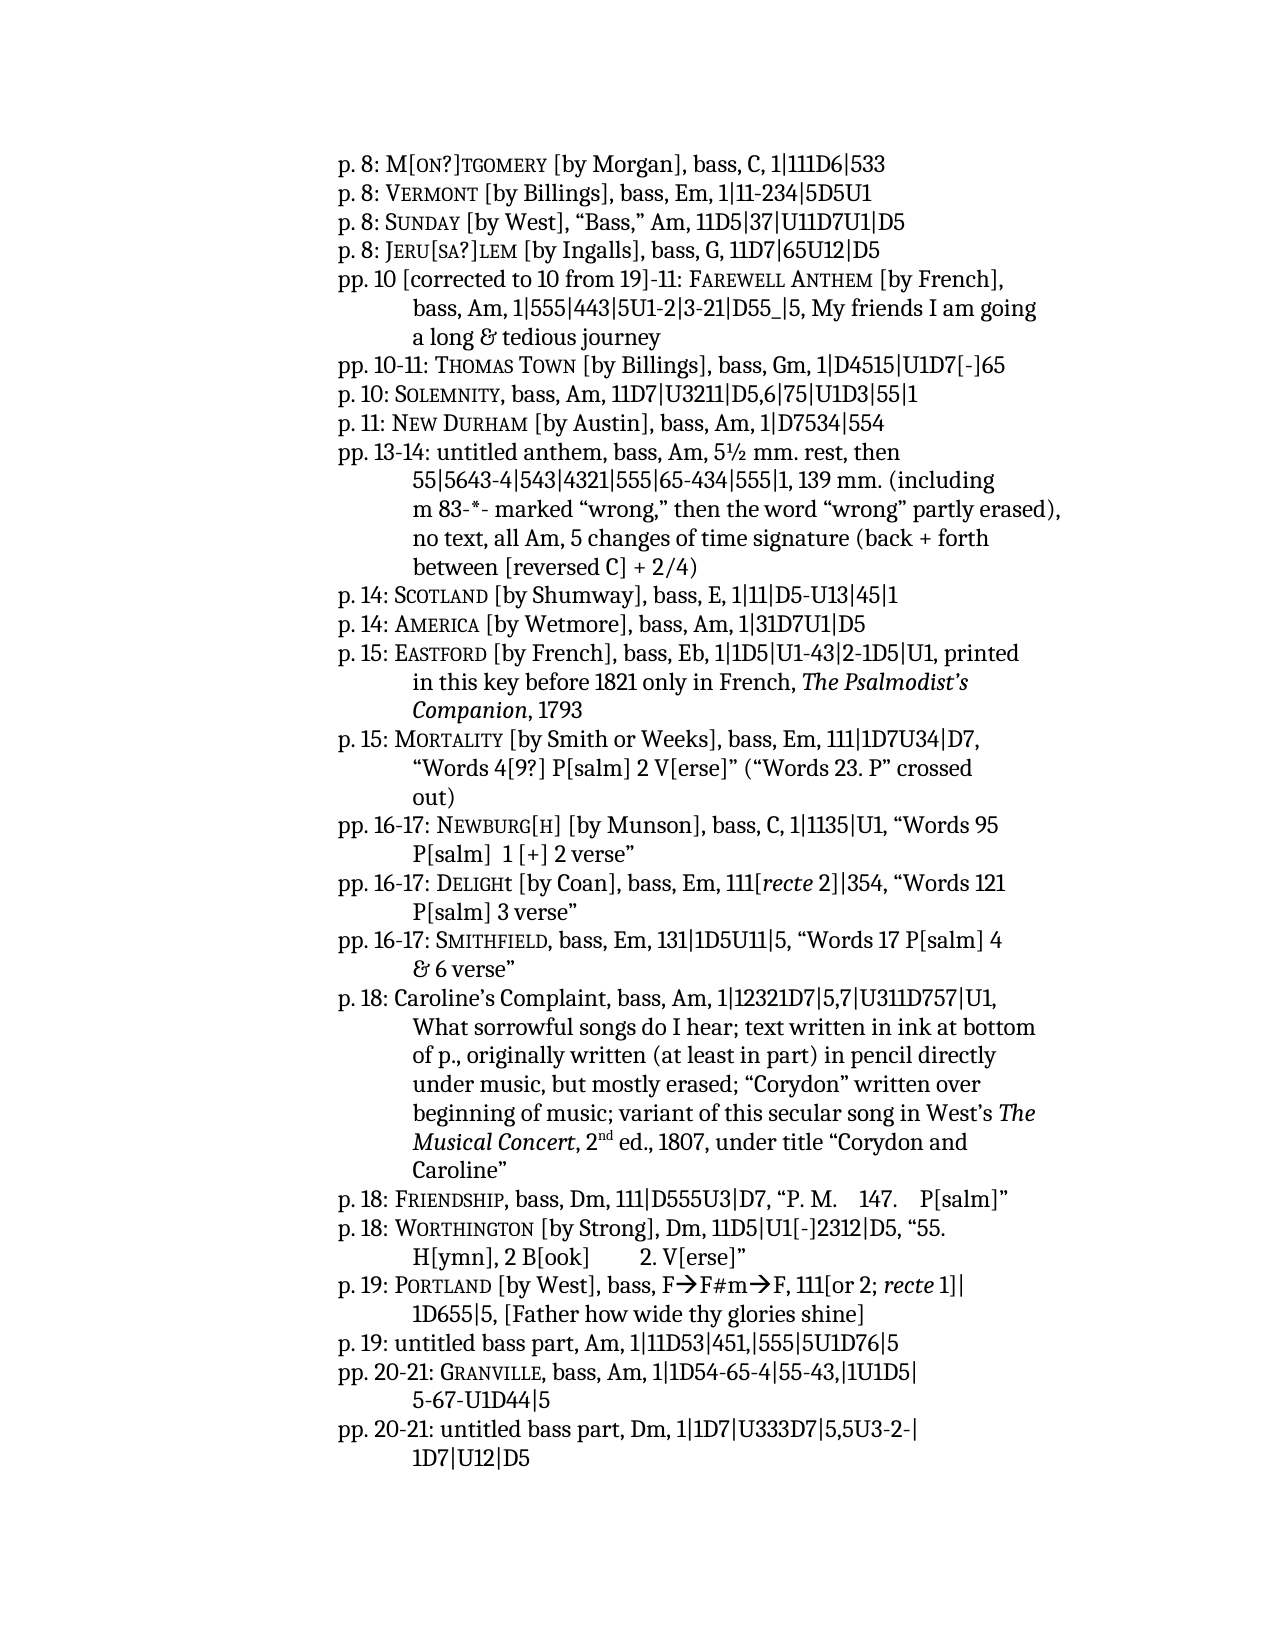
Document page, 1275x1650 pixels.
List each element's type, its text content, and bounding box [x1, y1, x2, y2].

text P[salm] 3 verse” [187, 897, 1087, 926]
text no text, all Am, 5 changes of time signature (back + forth [187, 524, 1087, 552]
text of p., originally written (at least in part) in pencil directly [187, 1041, 1087, 1070]
text H[ymn], 2 B[ook] 2. V[erse]” [187, 1242, 1087, 1271]
text p. 19: untitled bass part, Am, 1|11D53|451,|555|5U1D76|5 [187, 1329, 1087, 1357]
text m 83-*- marked “wrong,” then the word “wrong” partly erased), [187, 495, 1087, 524]
text p. 8: Jeru[sa?]lem [by Ingalls], bass, G, 11D7|65U12|D5 [187, 236, 1087, 265]
text pp. 20-21: Granville, bass, Am, 1|1D54-65-4|55-43,|1U1D5| [187, 1357, 1087, 1386]
text pp. 13-14: untitled anthem, bass, Am, 5½ mm. rest, then [187, 437, 1087, 466]
text What sorrowful songs do I hear; text written in ink at bottom [187, 1012, 1087, 1041]
text in this key before 1821 only in French, The Psalmodist’s [187, 667, 1087, 696]
text beginning of music; variant of this secular song in West’s The [187, 1099, 1087, 1127]
text p. 10: Solemnity, bass, Am, 11D7|U3211|D5,6|75|U1D3|55|1 [187, 380, 1087, 409]
text 1D7|U12|D5 [187, 1444, 1087, 1472]
text pp. 20-21: untitled bass part, Dm, 1|1D7|U333D7|5,5U3-2-| [187, 1415, 1087, 1444]
text p. 18: Caroline’s Complaint, bass, Am, 1|12321D7|5,7|U311D757|U1, [187, 984, 1087, 1012]
text between [reversed C] + 2/4) [187, 552, 1087, 581]
text 5-67-U1D44|5 [187, 1386, 1087, 1415]
text p. 15: Eastford [by French], bass, Eb, 1|1D5|U1-43|2-1D5|U1, printed [187, 639, 1087, 667]
text pp. 16-17: Smithfield, bass, Em, 131|1D5U11|5, “Words 17 P[salm] 4 [187, 926, 1087, 955]
text “Words 4[9?] P[salm] 2 V[erse]” (“Words 23. P” crossed [187, 754, 1087, 782]
text p. 18: Friendship, bass, Dm, 111|D555U3|D7, “P. M. 147. P[salm]” [187, 1185, 1087, 1214]
text & 6 verse” [187, 955, 1087, 984]
text p. 8: M[on?]tgomery [by Morgan], bass, C, 1|111D6|533 [187, 150, 1087, 179]
text P[salm] 1 [+] 2 verse” [187, 840, 1087, 869]
text pp. 10 [corrected to 10 from 19]-11: Farewell Anthem [by French], [187, 265, 1087, 294]
text p. 8: Sunday [by West], “Bass,” Am, 11D5|37|U11D7U1|D5 [187, 207, 1087, 236]
text out) [187, 782, 1087, 811]
text p. 14: America [by Wetmore], bass, Am, 1|31D7U1|D5 [187, 610, 1087, 639]
text 1D655|5, [Father how wide thy glories shine] [187, 1300, 1087, 1329]
text Musical Concert, 2nd ed., 1807, under title “Corydon and [187, 1127, 1087, 1156]
text p. 19: Portland [by West], bass, FF#mF, 111[or 2; recte 1]| [187, 1271, 1087, 1300]
text a long & tedious journey [187, 322, 1087, 351]
text p. 11: New Durham [by Austin], bass, Am, 1|D7534|554 [187, 409, 1087, 437]
text pp. 10-11: Thomas Town [by Billings], bass, Gm, 1|D4515|U1D7[-]65 [187, 351, 1087, 380]
text pp. 16-17: Newburg[h] [by Munson], bass, C, 1|1135|U1, “Words 95 [187, 811, 1087, 840]
text p. 14: Scotland [by Shumway], bass, E, 1|11|D5-U13|45|1 [187, 581, 1087, 610]
text 55|5643-4|543|4321|555|65-434|555|1, 139 mm. (including [187, 466, 1087, 495]
text p. 8: Vermont [by Billings], bass, Em, 1|11-234|5D5U1 [187, 179, 1087, 207]
text Companion, 1793 [187, 696, 1087, 725]
text pp. 16-17: Delight [by Coan], bass, Em, 111[recte 2]|354, “Words 121 [187, 869, 1087, 897]
text Caroline” [187, 1156, 1087, 1185]
text bass, Am, 1|555|443|5U1-2|3-21|D55_|5, My friends I am going [187, 294, 1087, 322]
text p. 18: Worthington [by Strong], Dm, 11D5|U1[-]2312|D5, “55. [187, 1214, 1087, 1242]
text p. 15: Mortality [by Smith or Weeks], bass, Em, 111|1D7U34|D7, [187, 725, 1087, 754]
text under music, but mostly erased; “Corydon” written over [187, 1070, 1087, 1099]
